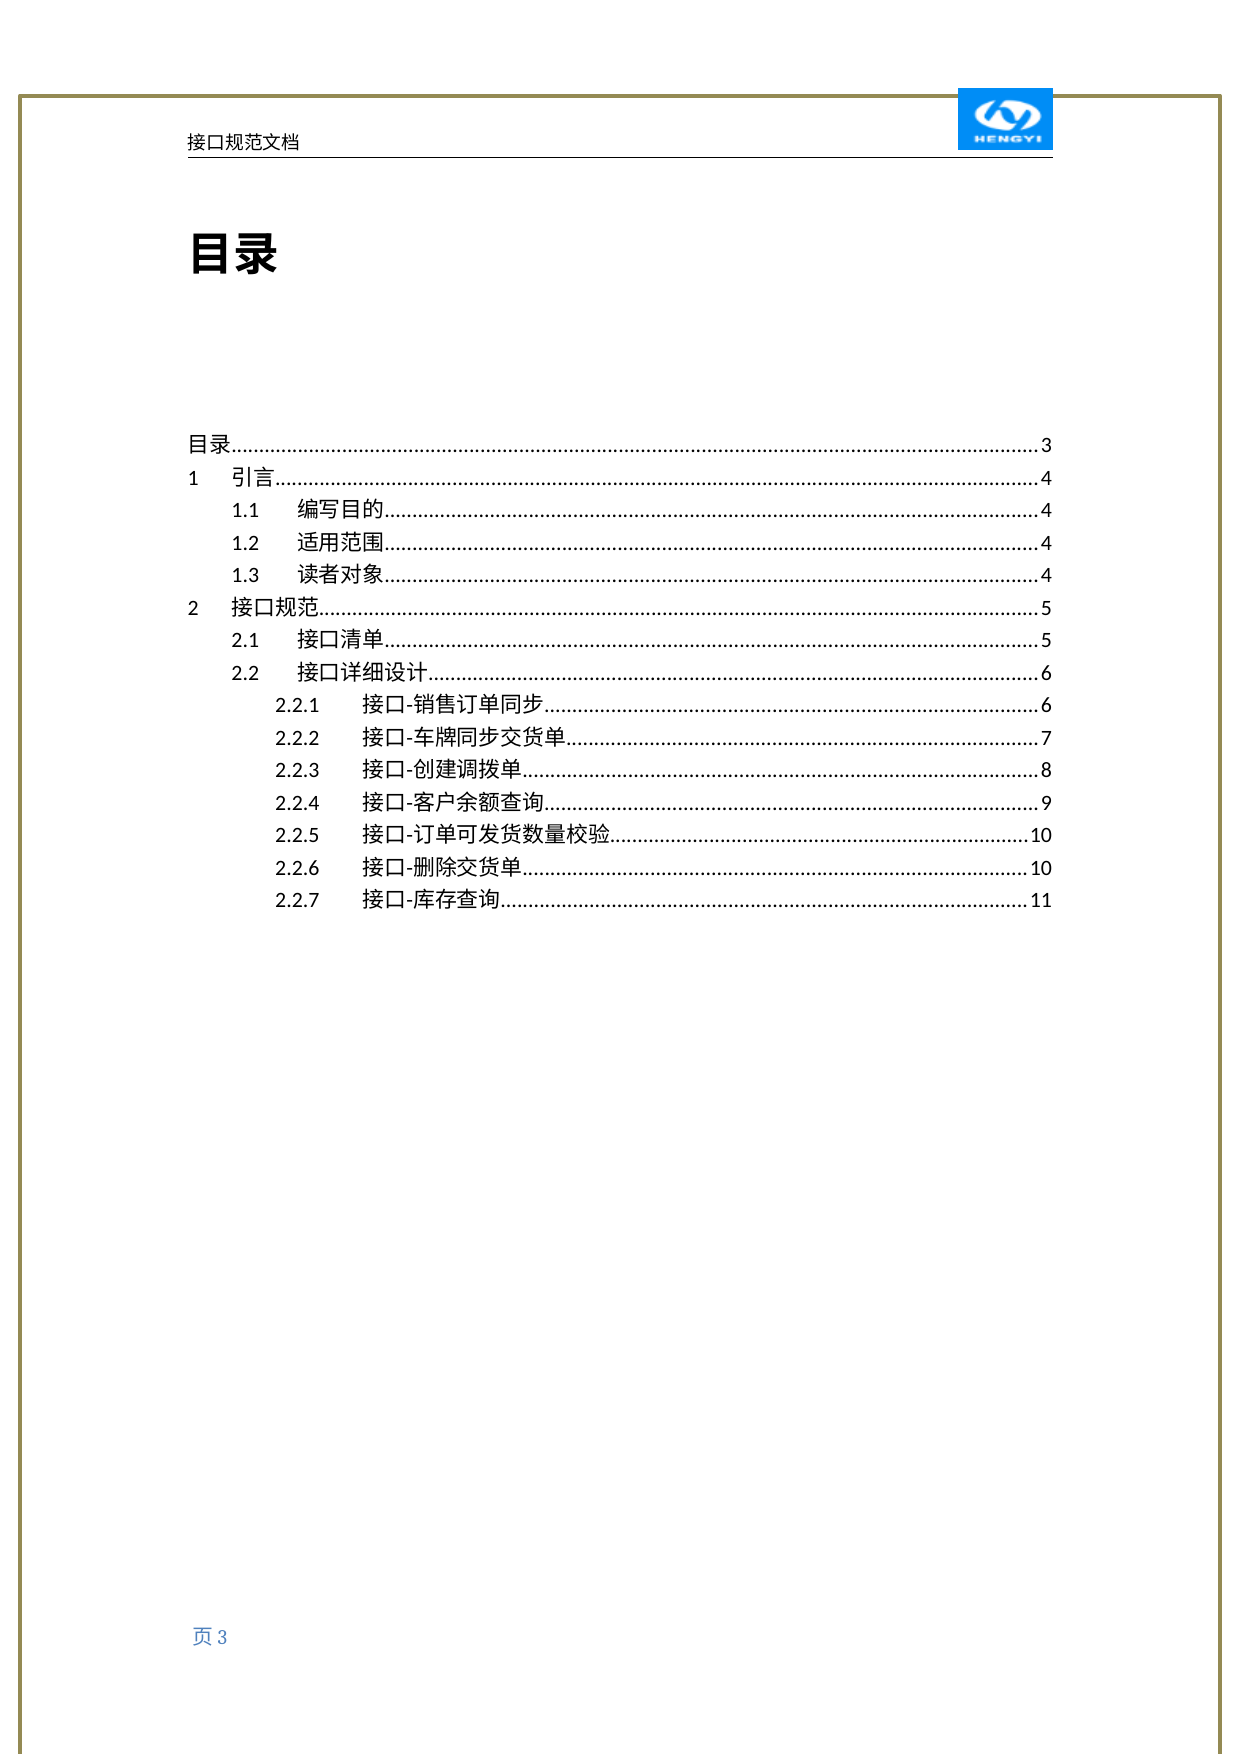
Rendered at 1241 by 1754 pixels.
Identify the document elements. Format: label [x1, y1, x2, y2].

picture [958, 88, 1053, 150]
